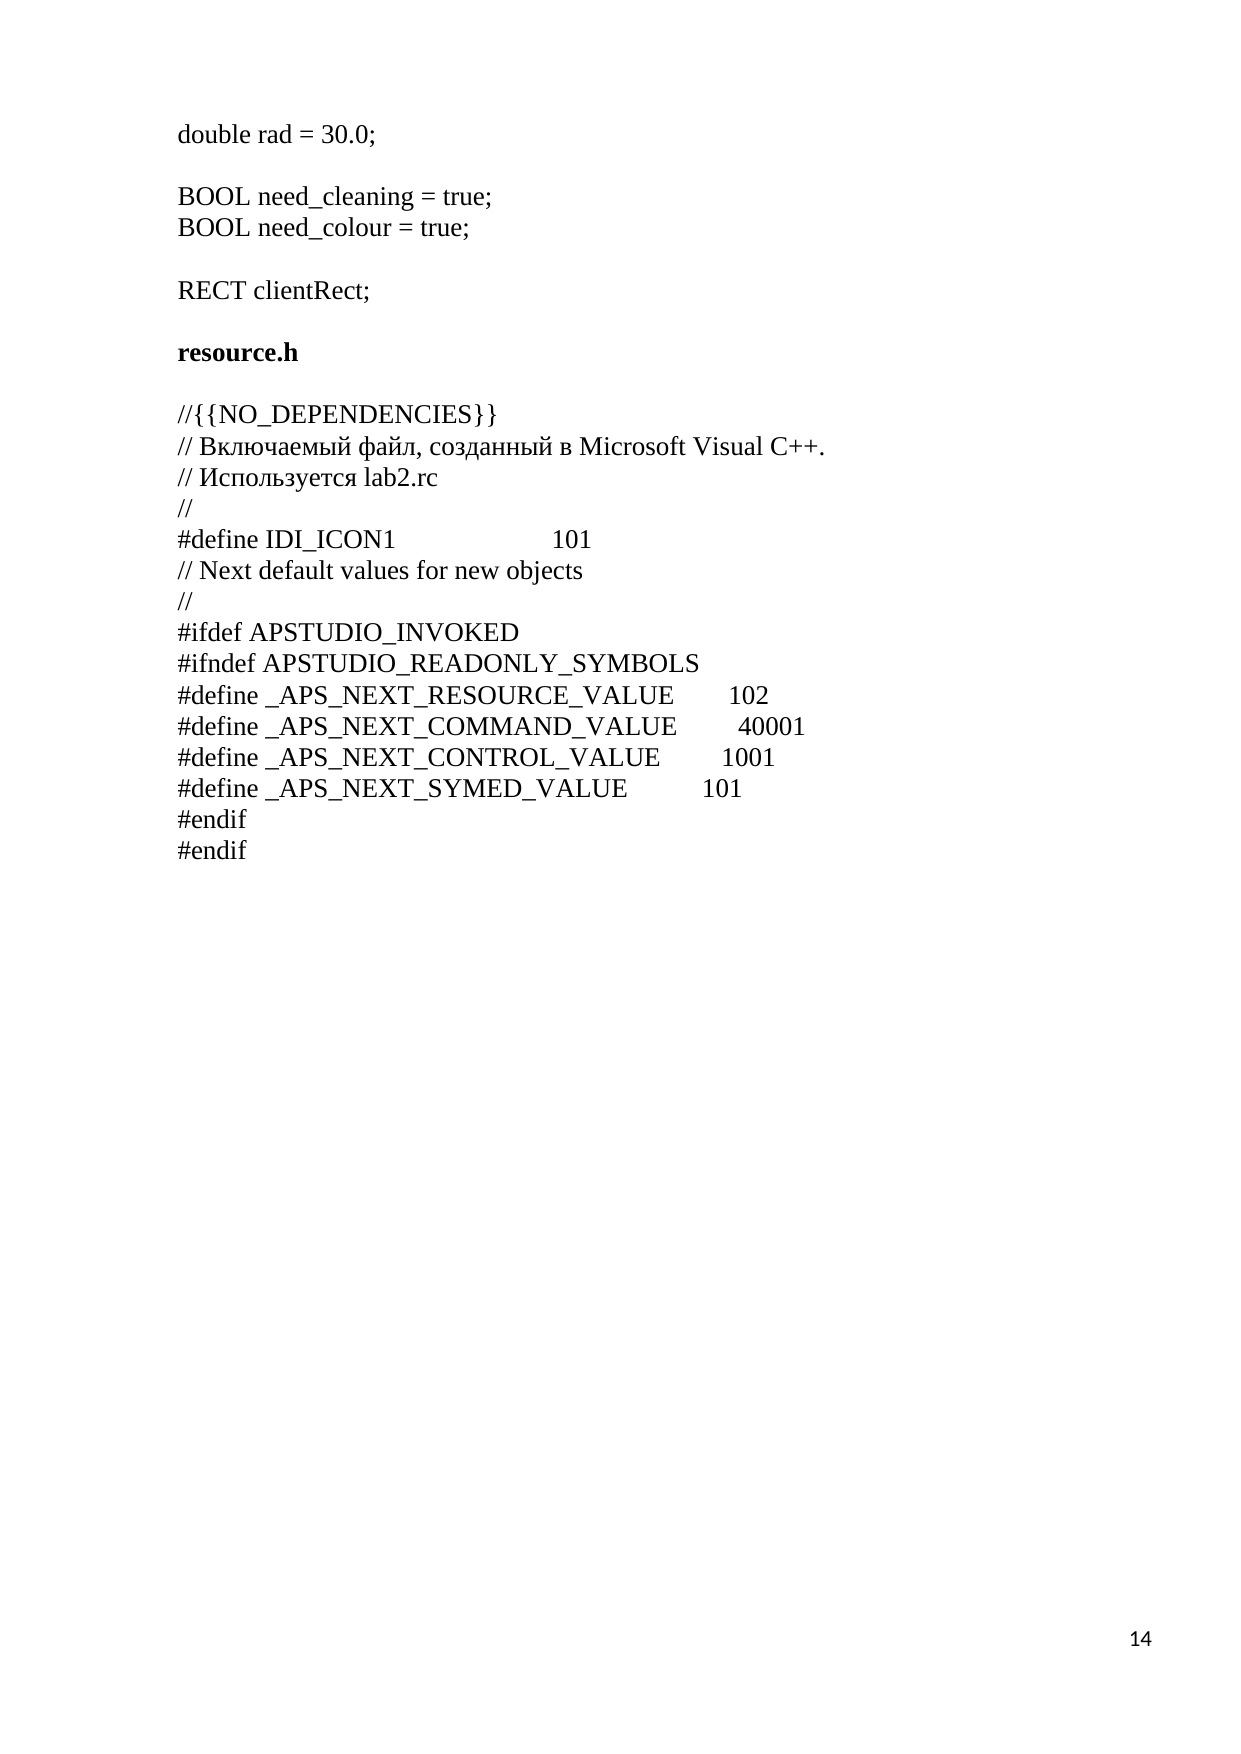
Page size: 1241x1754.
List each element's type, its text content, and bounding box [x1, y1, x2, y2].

text //{{NO_DEPENDENCIES}} [177, 398, 1152, 429]
text BOOL need_colour = true; [177, 212, 1152, 243]
text #define IDI_ICON1 101 [177, 523, 1152, 554]
text // Включаемый файл, созданный в Microsoft Visual C++. [177, 429, 1152, 461]
text // [177, 585, 1152, 616]
text #endif [177, 834, 1152, 866]
text #define _APS_NEXT_SYMED_VALUE 101 [177, 772, 1152, 803]
text resource.h [177, 336, 1152, 367]
text #define _APS_NEXT_RESOURCE_VALUE 102 [177, 679, 1152, 710]
text #define _APS_NEXT_COMMAND_VALUE 40001 [177, 710, 1152, 741]
text // Используется lab2.rc [177, 461, 1152, 492]
text BOOL need_cleaning = true; [177, 180, 1152, 212]
text double rad = 30.0; [177, 118, 1152, 149]
text #define _APS_NEXT_CONTROL_VALUE 1001 [177, 741, 1152, 772]
text // Next default values for new objects [177, 554, 1152, 585]
text #ifndef APSTUDIO_READONLY_SYMBOLS [177, 648, 1152, 679]
text // [177, 492, 1152, 523]
text #endif [177, 803, 1152, 834]
text RECT clientRect; [177, 274, 1152, 305]
text #ifdef APSTUDIO_INVOKED [177, 616, 1152, 648]
